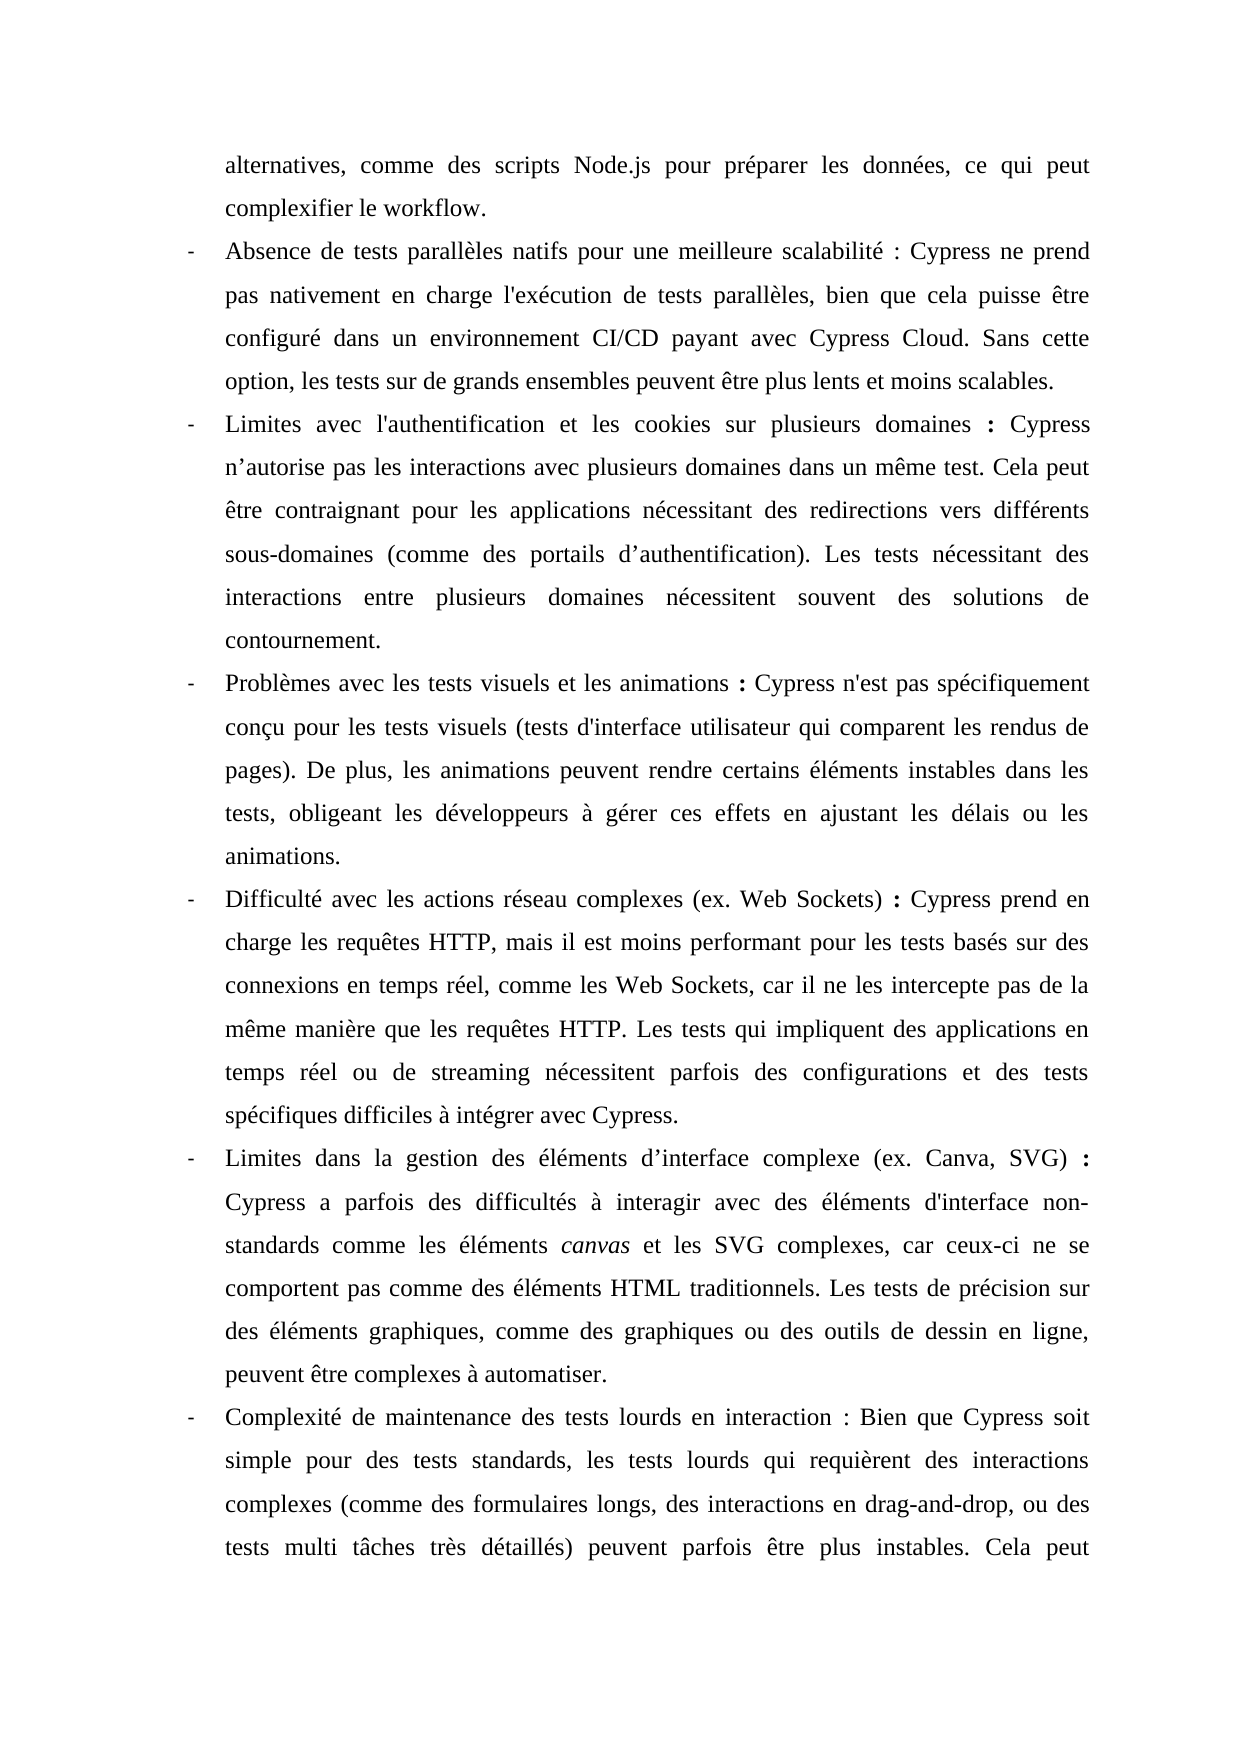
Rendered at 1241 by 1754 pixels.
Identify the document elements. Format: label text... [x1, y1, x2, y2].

list Absence de tests parallèles natifs pour une meilleure scalabilité : Cypress ne prend pas nativement en charge l'exécution de tests parallèles, bien que cela puisse être configuré dans un environnement CI/CD payant avec Cypress Cloud. Sans cette option, les tests sur de grands ensembles peuvent être plus lents et moins scalables. [187, 308, 1090, 467]
list Limites avec l'authentification et les cookies sur plusieurs domaines : Cypress n’autorise pas les interactions avec plusieurs domaines dans un même test. Cela peut être contraignant pour les applications nécessitant des redirections vers différents sous-domaines (comme des portails d’authentification). Les tests nécessitant des interactions entre plusieurs domaines nécessitent souvent des solutions de contournement. [187, 511, 1090, 755]
list Difficulté avec les actions réseau complexes (ex. Web Sockets) : Cypress prend en charge les requêtes HTTP, mais il est moins performant pour les tests basés sur des connexions en temps réel, comme les Web Sockets, car il ne les intercepte pas de la même manière que les requêtes HTTP. Les tests qui impliquent des applications en temps réel ou de streaming nécessitent parfois des configurations et des tests spécifiques difficiles à intégrer avec Cypress. [187, 1044, 1090, 1288]
list Problèmes avec les tests visuels et les animations : Cypress n'est pas spécifiquement conçu pour les tests visuels (tests d'interface utilisateur qui comparent les rendus de pages). De plus, les animations peuvent rendre certains éléments instables dans les tests, obligeant les développeurs à gérer ces effets en ajustant les délais ou les animations. [187, 799, 1090, 1000]
list Limites dans la gestion des éléments d’interface complexe (ex. Canva, SVG) : Cypress a parfois des difficultés à interagir avec des éléments d'interface non-standards comme les éléments canvas et les SVG complexes, car ceux-ci ne se comportent pas comme des éléments HTML traditionnels. Les tests de précision sur des éléments graphiques, comme des graphiques ou des outils de dessin en ligne, peuvent être complexes à automatiser. [187, 1332, 1090, 1577]
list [187, 150, 1090, 265]
